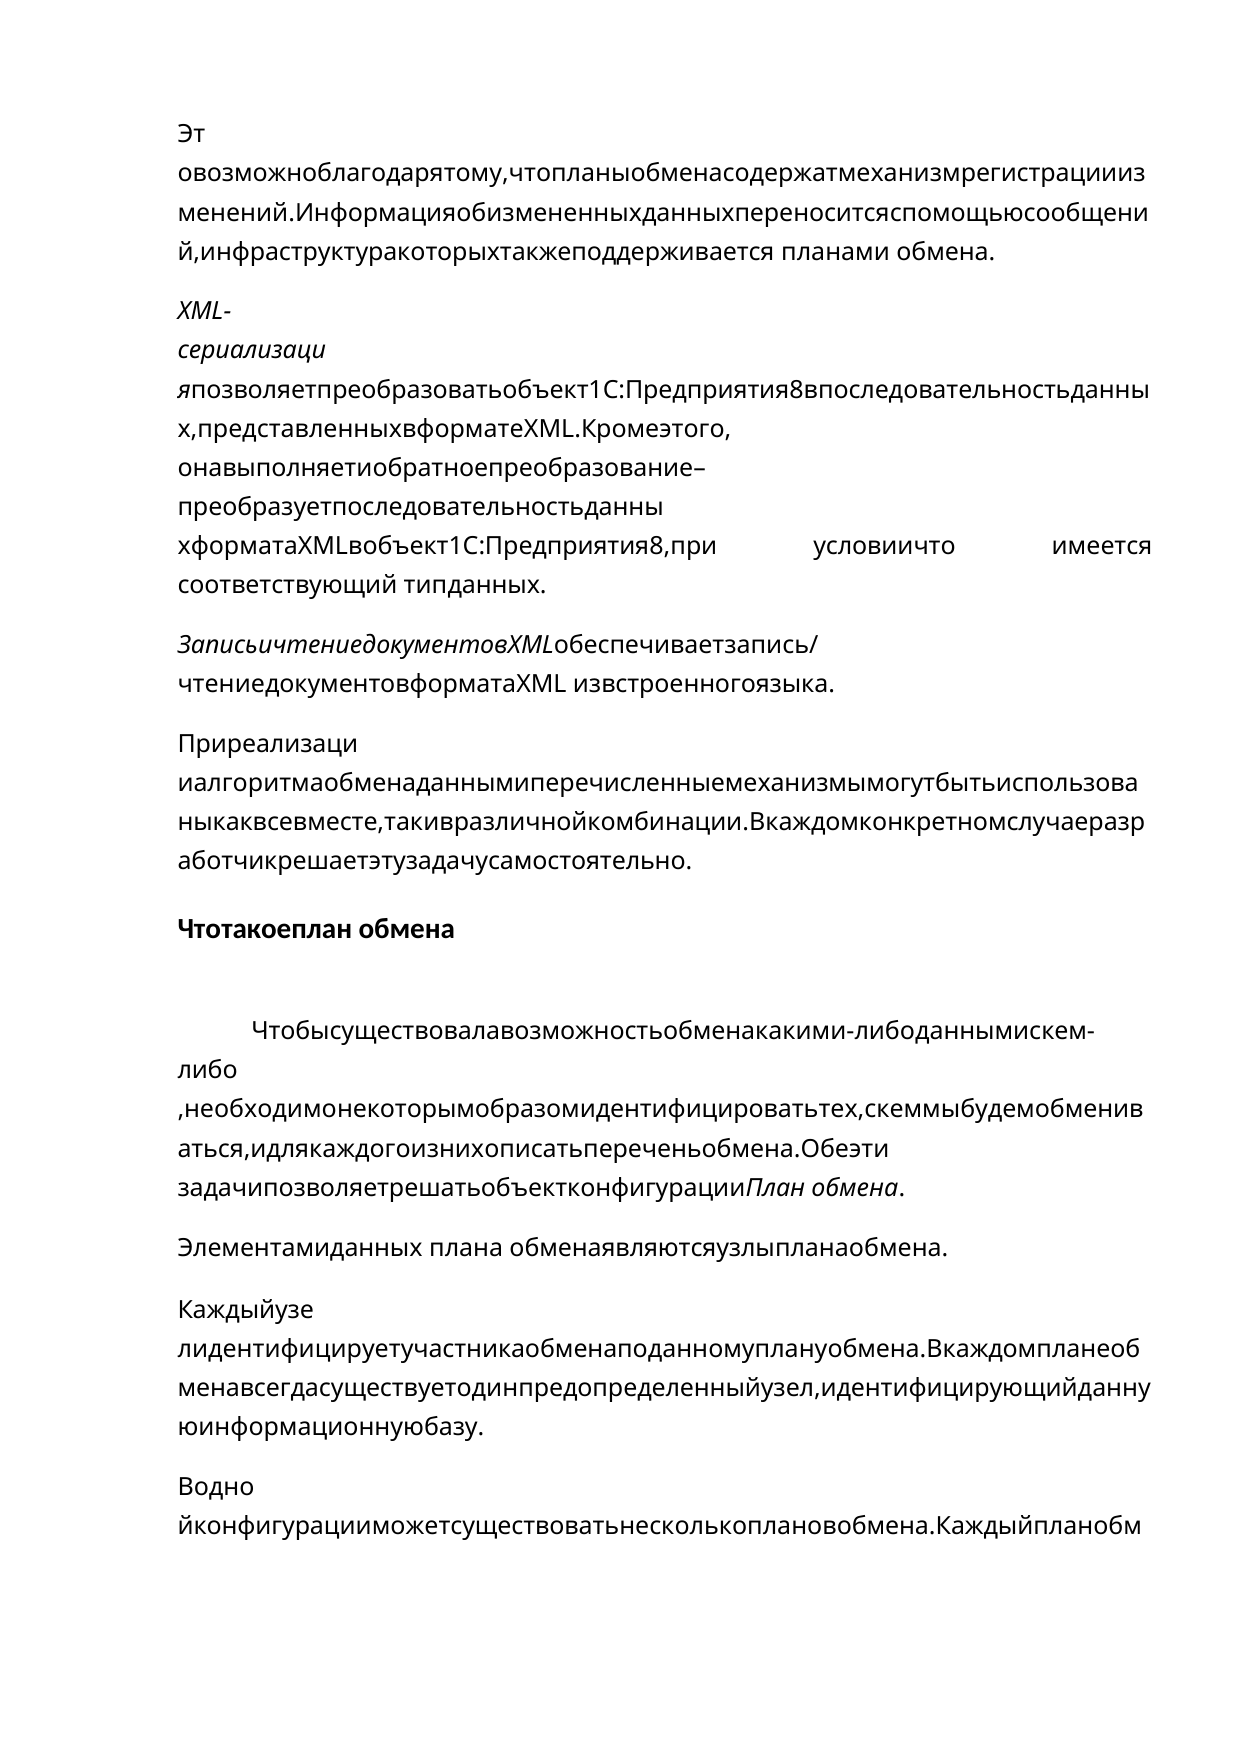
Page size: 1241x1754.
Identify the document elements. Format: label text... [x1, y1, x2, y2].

text Каждыйузелидентифицируетучастникаобменаподанномуплануобмена.Вкаждомпланеобменавсегдасуществуетодинпредопределенныйузел,идентифицирующийданнуюинформационнуюбазу. [177, 1291, 1152, 1443]
text XML-сериализацияпозволяетпреобразоватьобъект1С:Предприятия8впоследовательностьданных,представленныхвформатеXML.Кромеэтого, онавыполняетиобратноепреобразование–преобразуетпоследовательностьданныхформатаXMLвобъект1С:Предприятия8,при условиичто имеется соответствующий типданных. [177, 293, 1152, 601]
text Приреализацииалгоритмаобменаданнымиперечисленныемеханизмымогутбытьиспользованыкаквсевместе,такивразличнойкомбинации.Вкаждомконкретномслучаеразработчикрешаетэтузадачусамостоятельно. [177, 725, 1152, 877]
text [177, 1468, 1151, 1542]
text Чтотакоеплан обмена [177, 910, 1163, 946]
text Этовозможноблагодарятому,чтопланыобменасодержатмеханизмрегистрацииизменений.Информацияобизмененныхданныхпереноситсяспомощьюсообщений,инфраструктуракоторыхтакжеподдерживается планами обмена. [177, 116, 1152, 267]
text Элементамиданных плана обменаявляютсяузлыпланаобмена. [177, 1229, 1163, 1263]
text ЗаписьичтениедокументовXMLобеспечиваетзапись/чтениедокументовформатаXML извстроенногоязыка. [177, 627, 1152, 700]
text Чтобысуществовалавозможностьобменакакими-либоданнымискем-либо,необходимонекоторымобразомидентифицироватьтех,скеммыбудемобмениваться,идлякаждогоизнихописатьпереченьобмена.Обеэти задачипозволяетрешатьобъектконфигурацииПлан обмена. [177, 1013, 1152, 1203]
